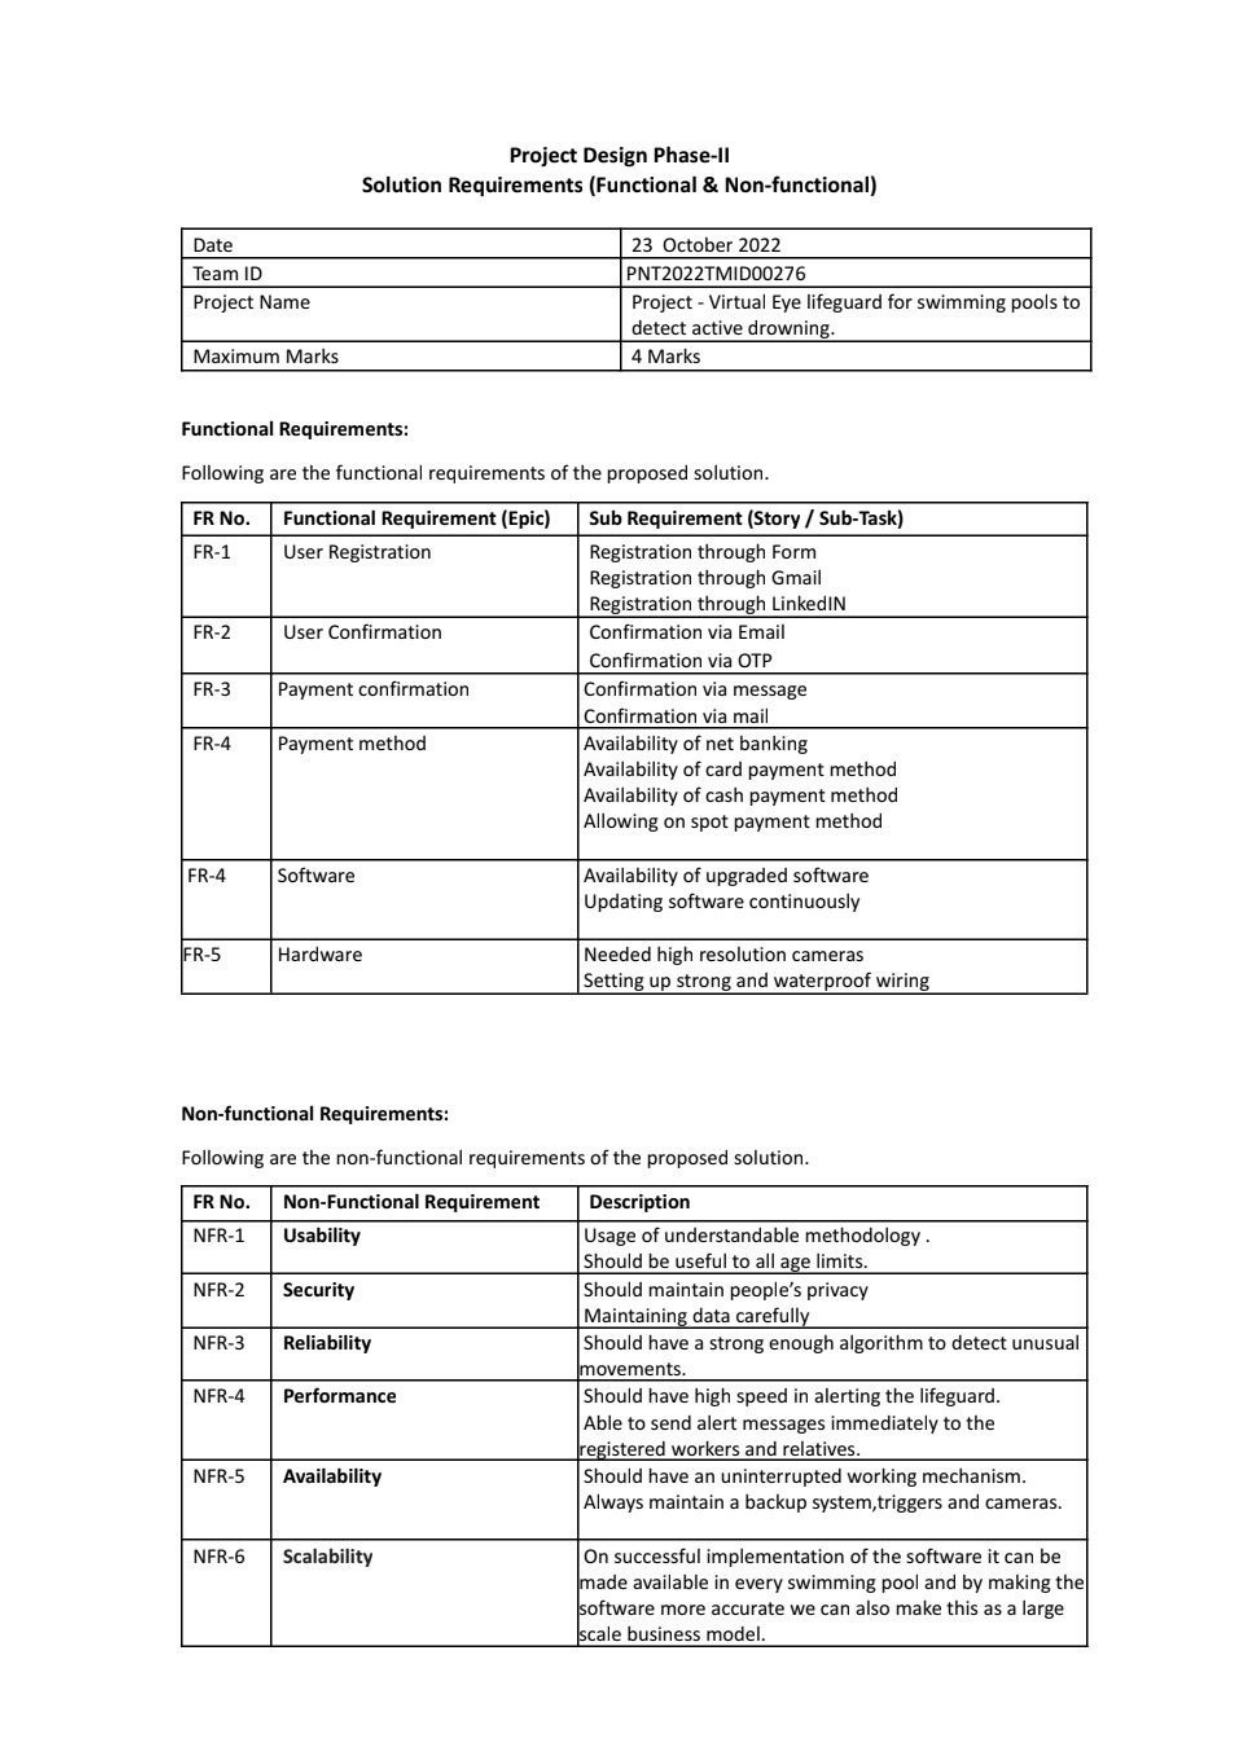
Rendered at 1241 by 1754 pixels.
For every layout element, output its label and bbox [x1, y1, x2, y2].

picture [41, 59, 1199, 1694]
